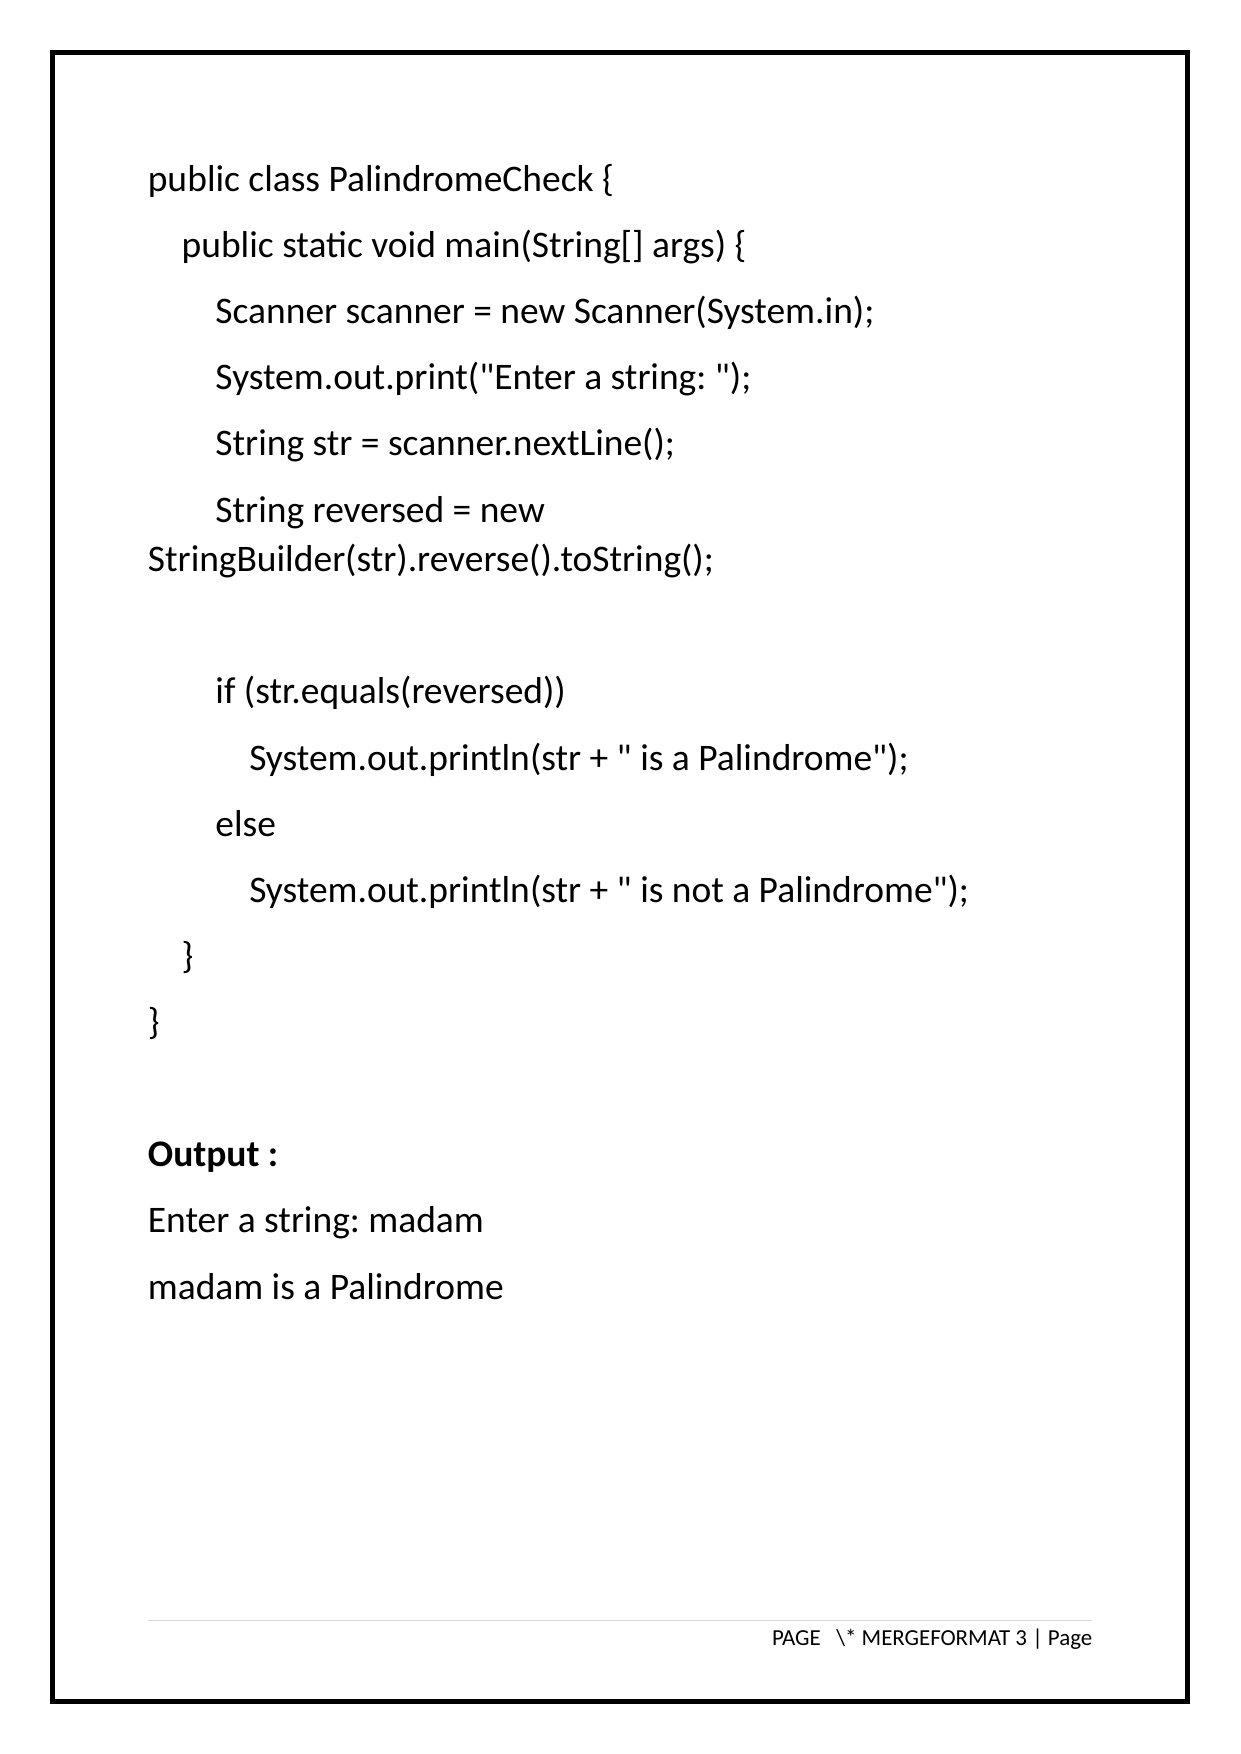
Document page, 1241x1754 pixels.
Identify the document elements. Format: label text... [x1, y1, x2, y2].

text public class PalindromeCheck { [148, 155, 1092, 201]
text System.out.println(str + " is a Palindrome"); [148, 733, 1092, 779]
text System.out.println(str + " is not a Palindrome"); [148, 866, 1092, 912]
text else [148, 799, 1092, 845]
text Scanner scanner = new Scanner(System.in); [148, 287, 1092, 333]
text madam is a Palindrome [148, 1263, 1092, 1308]
text } [148, 998, 1092, 1044]
text String reversed = new StringBuilder(str).reverse().toString(); [148, 486, 1092, 581]
text String str = scanner.nextLine(); [148, 419, 1092, 465]
text } [148, 932, 1092, 978]
text Enter a string: madam [148, 1196, 1092, 1242]
text if (str.equals(reversed)) [148, 667, 1092, 713]
text System.out.print("Enter a string: "); [148, 353, 1092, 399]
text public static void main(String[] args) { [148, 221, 1092, 267]
text Output : [148, 1130, 1092, 1176]
